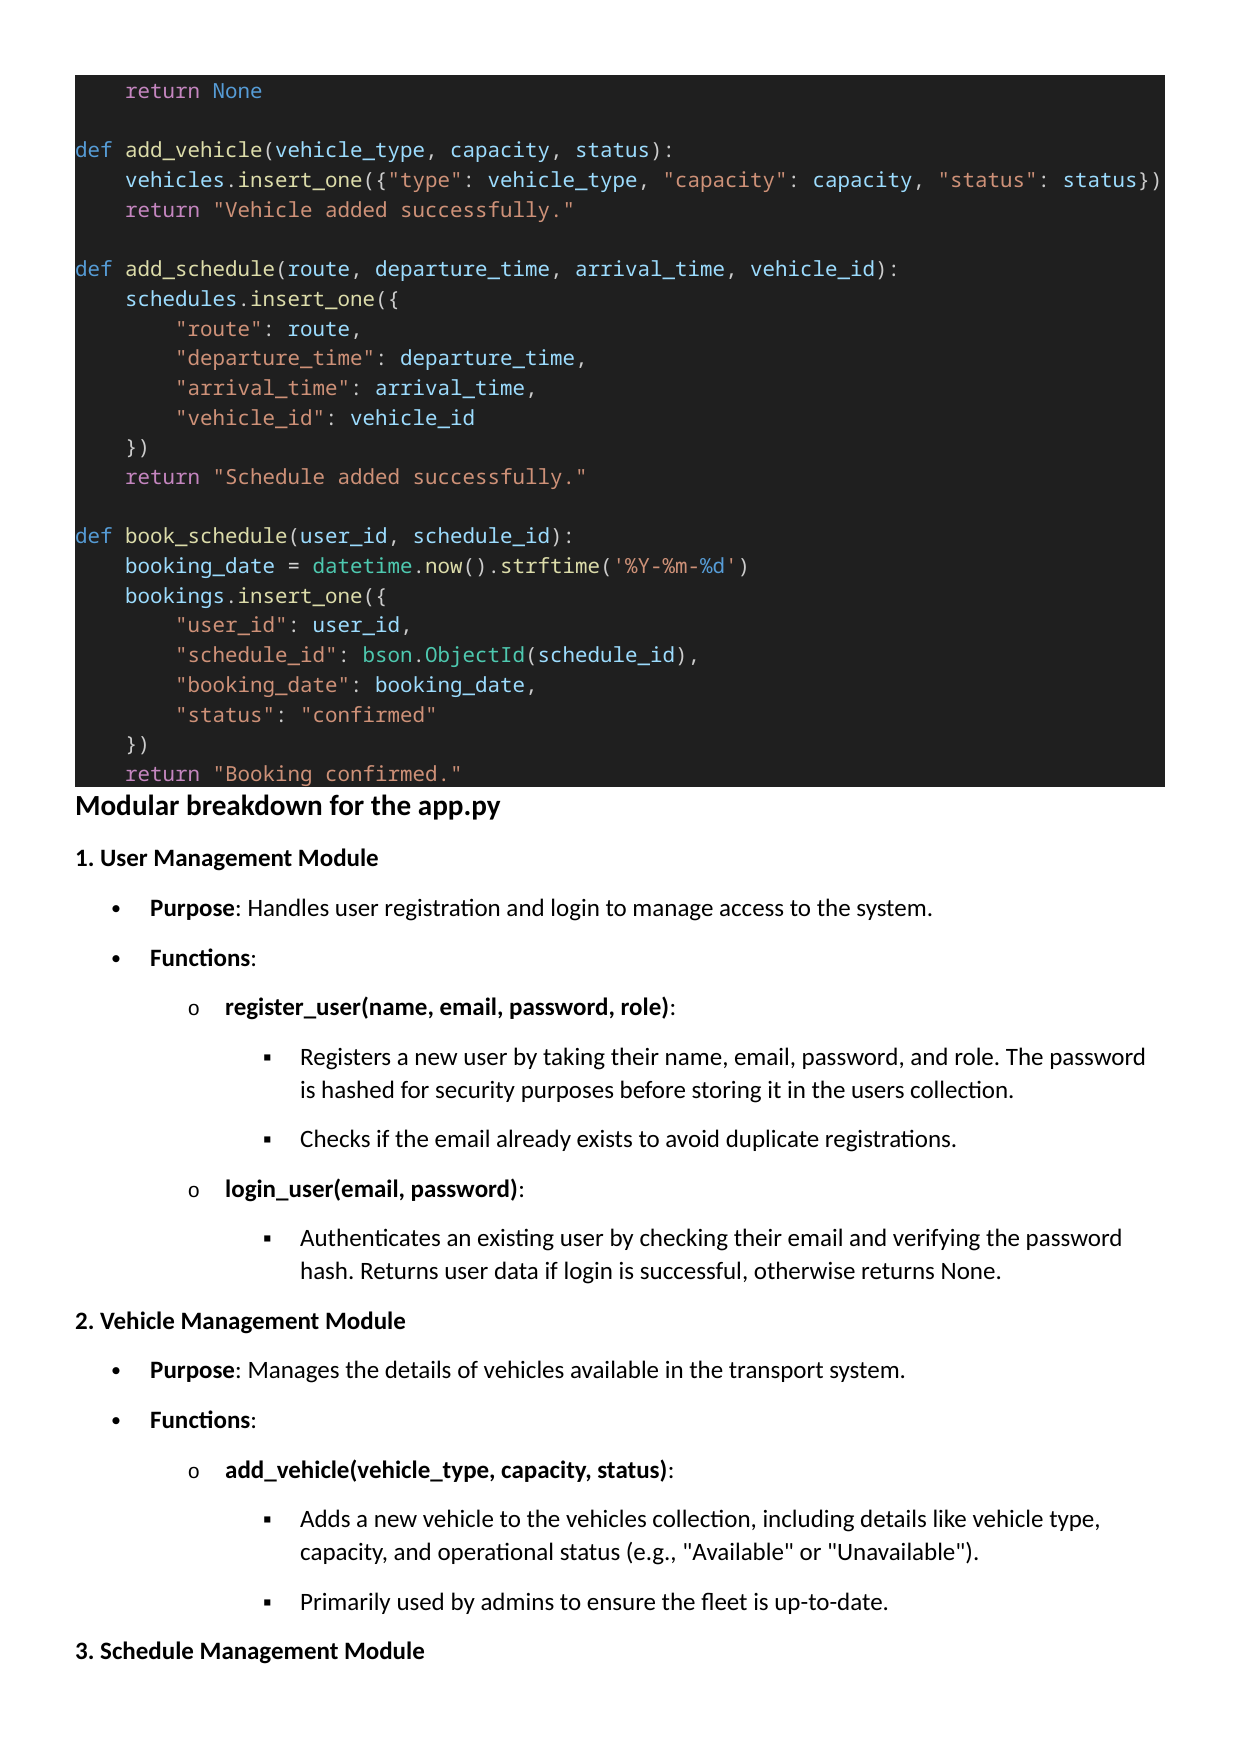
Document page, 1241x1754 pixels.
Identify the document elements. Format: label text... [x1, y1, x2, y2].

text 3. Schedule Management Module [75, 1636, 1165, 1666]
text "arrival_time": arrival_time, [75, 372, 1165, 402]
text "vehicle_id": vehicle_id [75, 402, 1165, 431]
list Purpose: Manages the details of vehicles available in the transport system. [112, 1355, 1165, 1385]
text schedules.insert_one({ [75, 283, 1165, 312]
list add_vehicle(vehicle_type, capacity, status): [187, 1454, 1165, 1484]
text return "Vehicle added successfully." [75, 194, 1165, 223]
text }) [75, 728, 1165, 758]
text Modular breakdown for the app.py [75, 787, 1165, 823]
text booking_date = datetime.now().strftime('%Y-%m-%d') [75, 550, 1165, 580]
text def add_vehicle(vehicle_type, capacity, status): [75, 134, 1165, 164]
text return "Schedule added successfully." [75, 461, 1165, 491]
text 1. User Management Module [75, 843, 1165, 873]
text "route": route, [75, 312, 1165, 342]
list Functions: [112, 1404, 1165, 1435]
text "booking_date": booking_date, [75, 669, 1165, 698]
text vehicles.insert_one({"type": vehicle_type, "capacity": capacity, "status": status}) [75, 164, 1165, 194]
text "schedule_id": bson.ObjectId(schedule_id), [75, 639, 1165, 669]
list Functions: [112, 942, 1165, 972]
text def add_schedule(route, departure_time, arrival_time, vehicle_id): [75, 253, 1165, 283]
text "user_id": user_id, [75, 609, 1165, 639]
text return None [75, 75, 1165, 105]
list Adds a new vehicle to the vehicles collection, including details like vehicle type, capacity, and operational status (e.g., "Available" or "Unavailable"). [262, 1503, 1165, 1567]
text return "Booking confirmed." [75, 758, 1165, 787]
text }) [75, 431, 1165, 461]
text def book_schedule(user_id, schedule_id): [75, 520, 1165, 550]
text "status": "confirmed" [75, 698, 1165, 728]
list Registers a new user by taking their name, email, password, and role. The password is hashed for security purposes before storing it in the users collection. [262, 1041, 1165, 1104]
list Authenticates an existing user by checking their email and verifying the password hash. Returns user data if login is successful, otherwise returns None. [262, 1223, 1165, 1286]
text 2. Vehicle Management Module [75, 1305, 1165, 1336]
list register_user(name, email, password, role): [187, 991, 1165, 1022]
text "departure_time": departure_time, [75, 342, 1165, 372]
text bookings.insert_one({ [75, 580, 1165, 609]
list Purpose: Handles user registration and login to manage access to the system. [112, 892, 1165, 923]
list Checks if the email already exists to avoid duplicate registrations. [262, 1123, 1165, 1154]
list login_user(email, password): [187, 1173, 1165, 1203]
list Primarily used by admins to ensure the fleet is up-to-date. [262, 1586, 1165, 1616]
